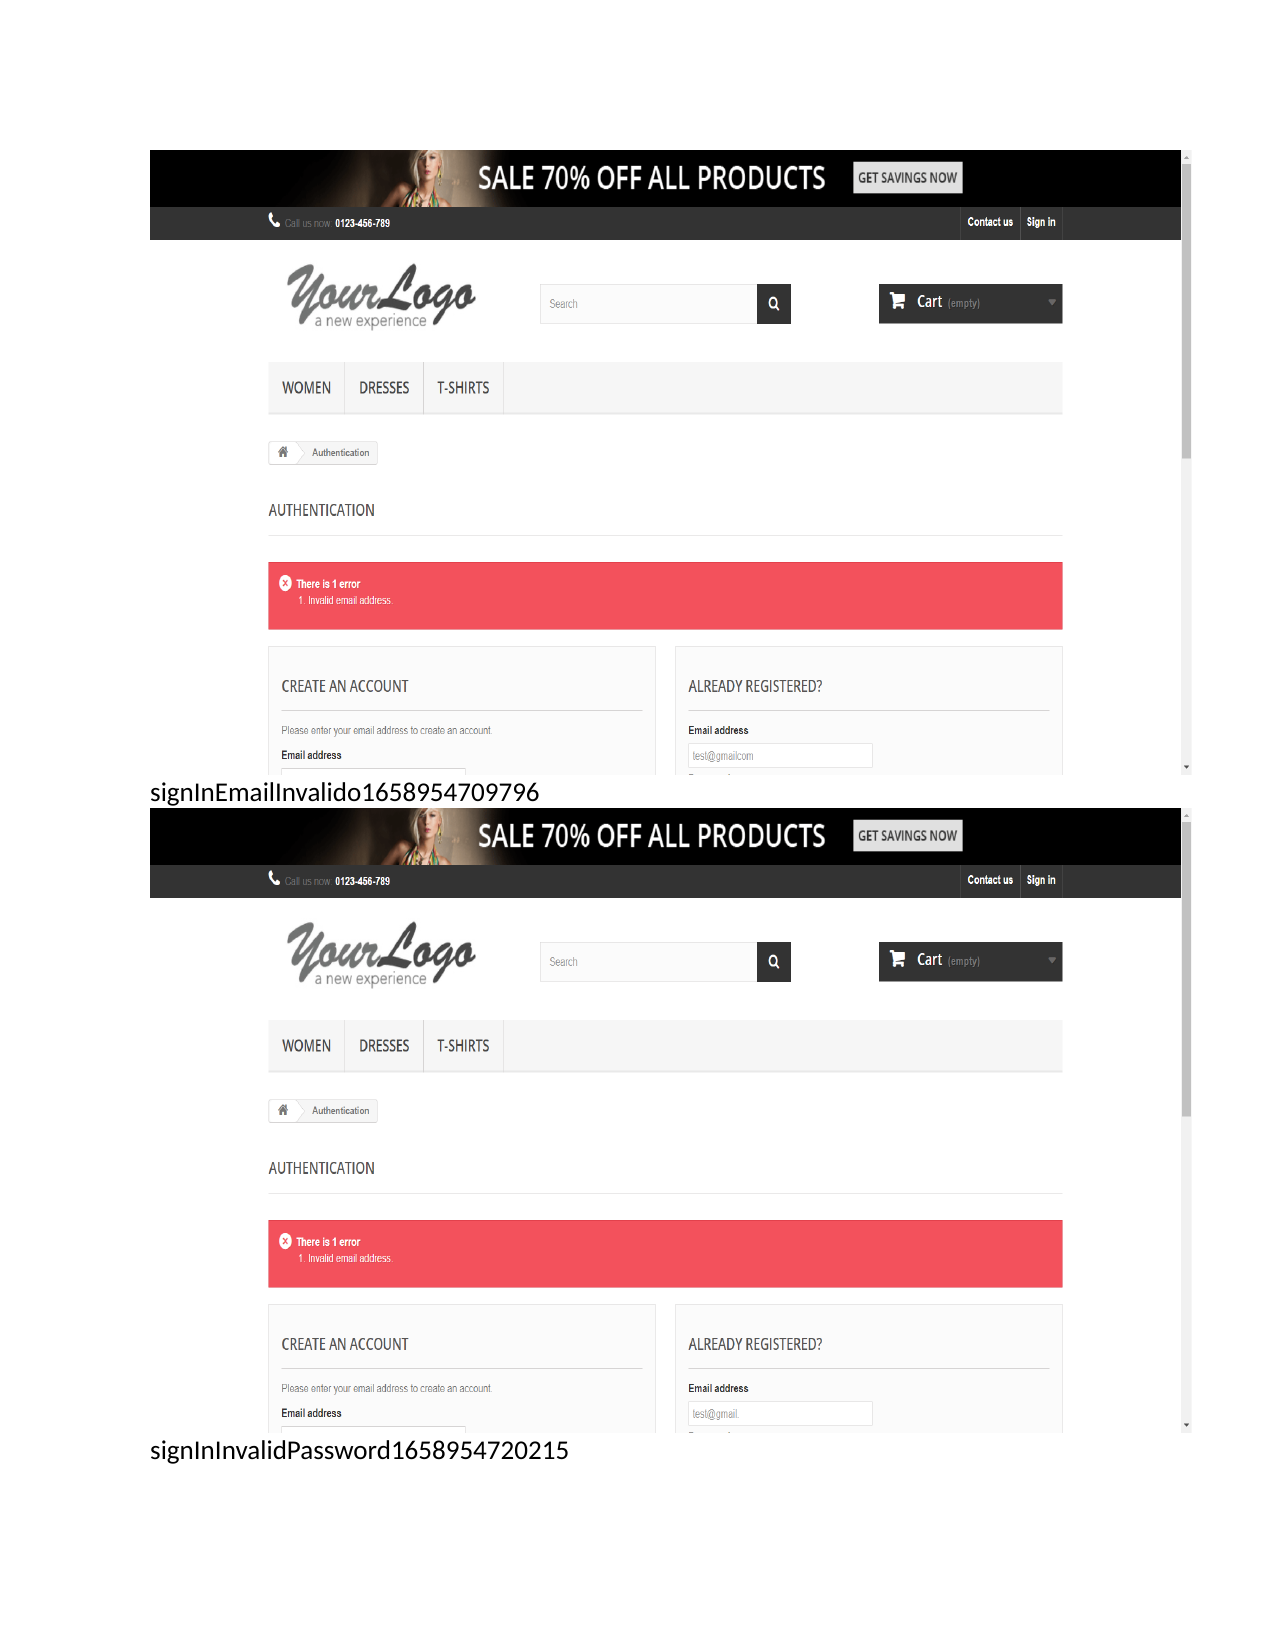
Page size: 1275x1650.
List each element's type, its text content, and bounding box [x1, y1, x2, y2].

picture [150, 186, 1192, 812]
picture [150, 848, 1192, 1474]
text signInEmailInvalido1658954697559 [150, 150, 1125, 186]
text signInEmailInvalido1658954709796 [150, 812, 1125, 848]
